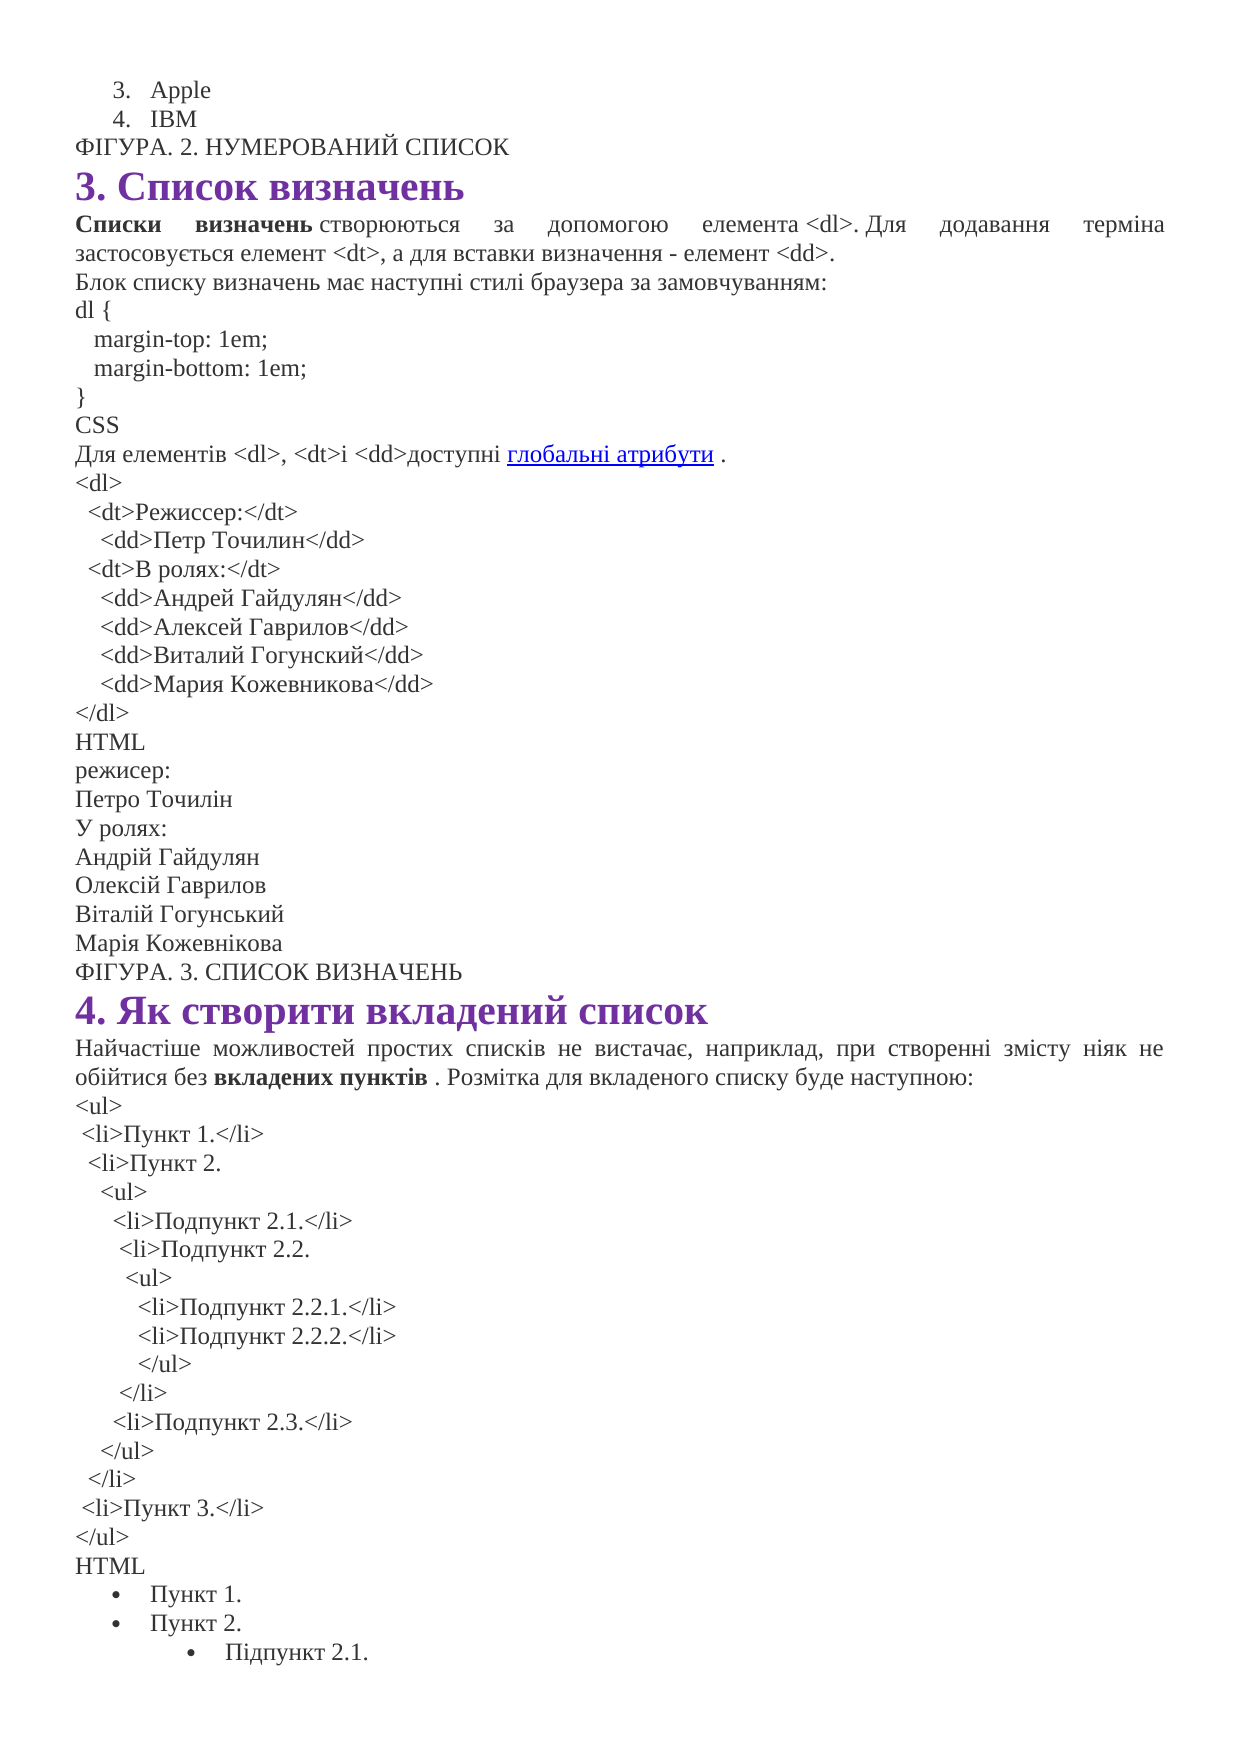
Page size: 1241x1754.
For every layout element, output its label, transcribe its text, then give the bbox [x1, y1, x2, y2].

text Олексій Гаврилов [75, 870, 1165, 899]
text </ul> [75, 1436, 1165, 1464]
text ФІГУРА. 2. НУМЕРОВАНИЙ СПИСОК [75, 132, 1165, 161]
list Пункт 2. [112, 1608, 1165, 1637]
text Для елементів <dl>, <dt>і <dd>доступні глобальні атрибути . [75, 439, 1165, 468]
text HTML [75, 727, 1165, 755]
text 3. Список визначень [75, 161, 1165, 209]
list IBM [112, 104, 1165, 132]
text Петро Точилін [75, 784, 1165, 813]
text <dl> [75, 468, 1165, 497]
text режисер: [75, 755, 1165, 784]
text ФІГУРА. 3. СПИСОК ВИЗНАЧЕНЬ [75, 957, 1165, 985]
text 4. Як створити вкладений список [75, 985, 1165, 1033]
text У ролях: [75, 813, 1165, 842]
text </ul> [75, 1522, 1165, 1551]
list Apple [112, 75, 1165, 104]
text <ul> [75, 1263, 1165, 1292]
text HTML [75, 1551, 1165, 1579]
text <li>Пункт 1.</li> [75, 1119, 1165, 1148]
text </li> [75, 1464, 1165, 1493]
text <ul> [75, 1177, 1165, 1206]
text <dd>Алексей Гаврилов</dd> [75, 612, 1165, 640]
list Підпункт 2.1. [187, 1637, 1165, 1666]
text CSS [75, 410, 1165, 439]
text Найчастіше можливостей простих списків не вистачає, наприклад, при створенні змісту ніяк не обійтися без вкладених пунктів . Розмітка для вкладеного списку буде наступною: [75, 1033, 1165, 1091]
text margin-bottom: 1em; [75, 353, 1165, 382]
text <li>Подпункт 2.3.</li> [75, 1407, 1165, 1436]
text Марія Кожевнікова [75, 928, 1165, 957]
text Списки визначень створюються за допомогою елемента <dl>. Для додавання терміна застосовується елемент <dt>, а для вставки визначення - елемент <dd>. [75, 209, 1165, 267]
text Андрій Гайдулян [75, 842, 1165, 870]
text <dd>Петр Точилин</dd> [75, 525, 1165, 554]
text <li>Пункт 3.</li> [75, 1493, 1165, 1522]
text <dd>Виталий Гогунский</dd> [75, 640, 1165, 669]
text dl { [75, 295, 1165, 324]
text <li>Подпункт 2.1.</li> [75, 1206, 1165, 1234]
text margin-top: 1em; [75, 324, 1165, 353]
text <dd>Андрей Гайдулян</dd> [75, 583, 1165, 612]
text <ul> [75, 1091, 1165, 1119]
text } [75, 382, 1165, 410]
text <dd>Мария Кожевникова</dd> [75, 669, 1165, 698]
text <li>Пункт 2. [75, 1148, 1165, 1177]
text </dl> [75, 698, 1165, 727]
text </ul> [75, 1349, 1165, 1378]
list Пункт 1. [112, 1579, 1165, 1608]
text <li>Подпункт 2.2.2.</li> [75, 1321, 1165, 1349]
text <li>Подпункт 2.2.1.</li> [75, 1292, 1165, 1321]
text Блок списку визначень має наступні стилі браузера за замовчуванням: [75, 267, 1165, 295]
text <dt>Режиссер:</dt> [75, 497, 1165, 525]
text <dt>В ролях:</dt> [75, 554, 1165, 583]
text <li>Подпункт 2.2. [75, 1234, 1165, 1263]
text </li> [75, 1378, 1165, 1407]
text Віталій Гогунський [75, 899, 1165, 928]
